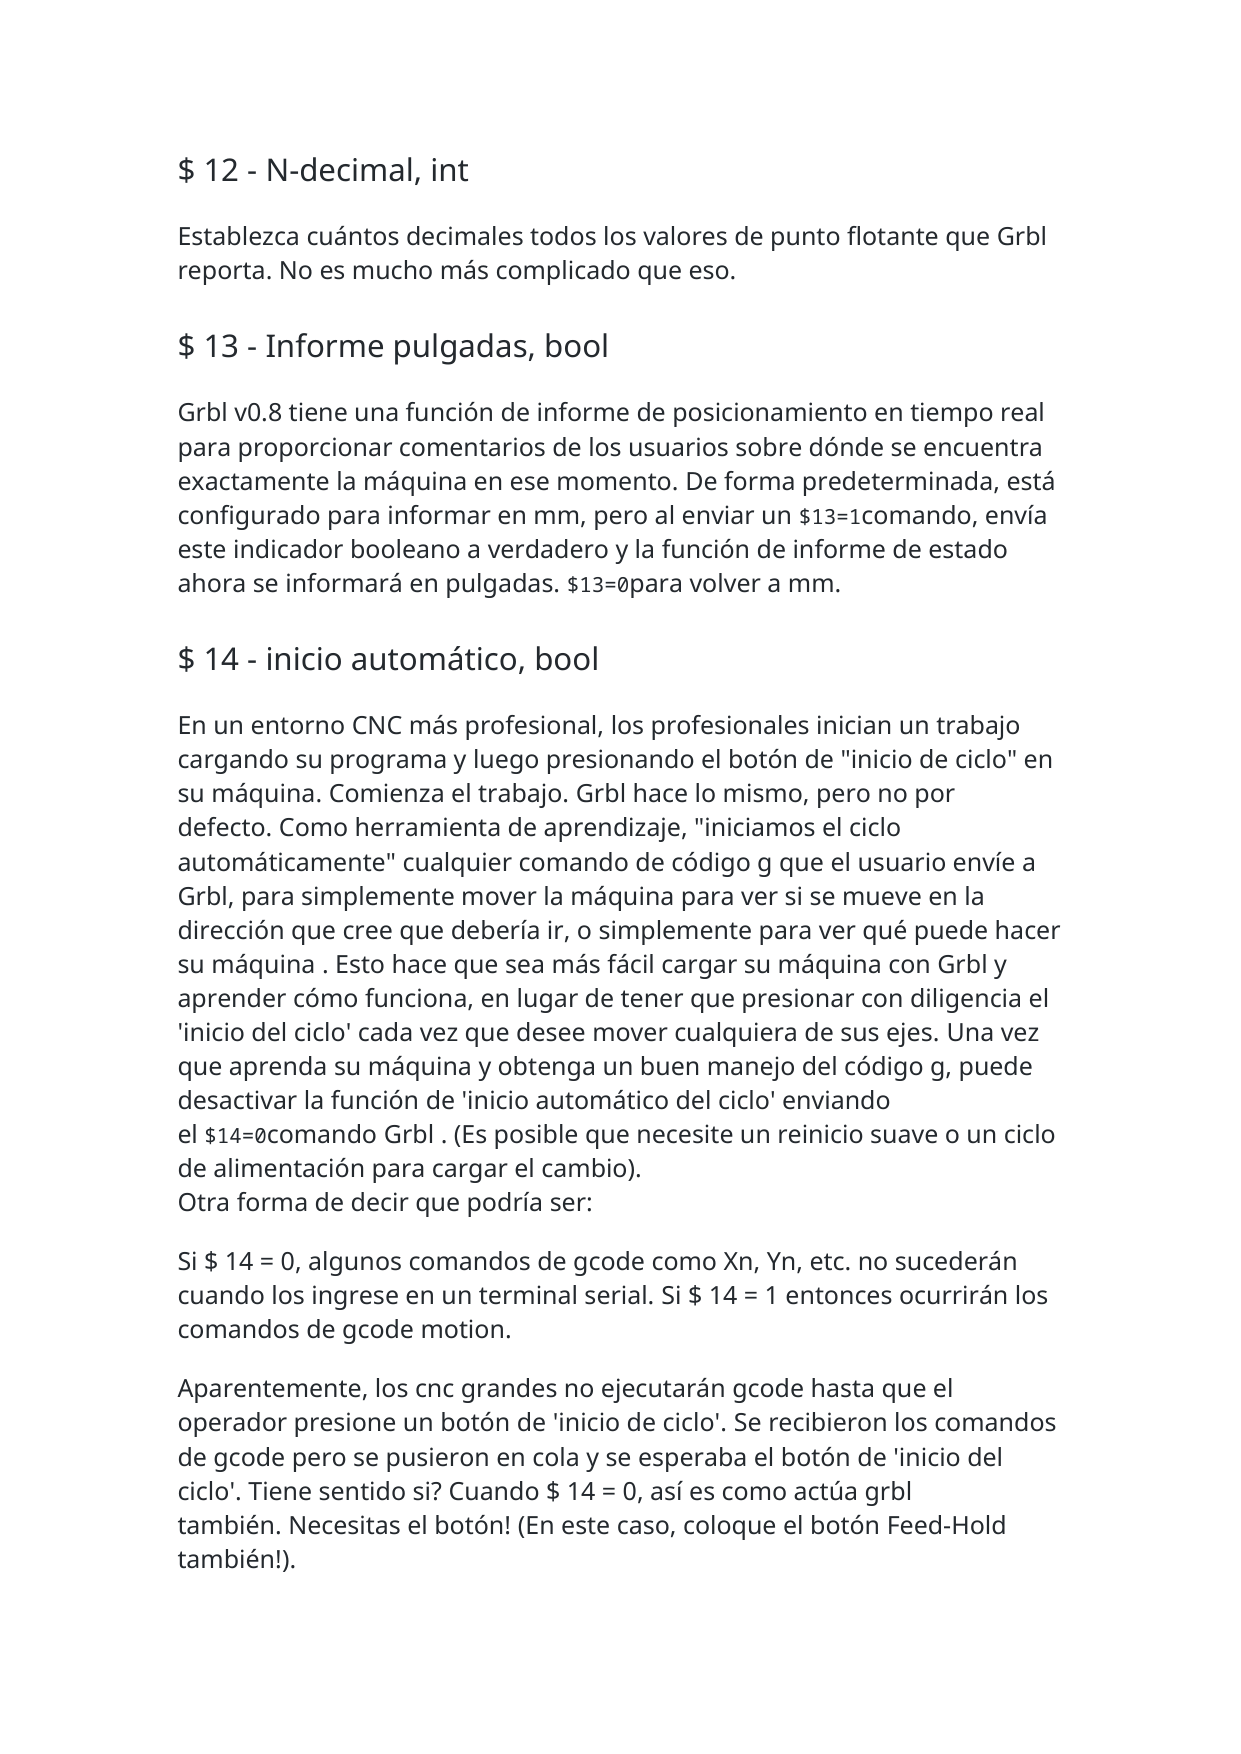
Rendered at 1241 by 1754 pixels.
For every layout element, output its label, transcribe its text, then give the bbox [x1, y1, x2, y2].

text Establezca cuántos decimales todos los valores de punto flotante que Grbl reporta. No es mucho más complicado que eso. [177, 218, 1063, 287]
text Otra forma de decir que podría ser: [177, 1185, 1063, 1219]
text Si $ 14 = 0, algunos comandos de gcode como Xn, Yn, etc. no sucederán cuando los ingrese en un terminal serial. Si $ 14 = 1 entonces ocurrirán los comandos de gcode motion. [177, 1244, 1063, 1346]
subtitle $ 13 - Informe pulgadas, bool [177, 324, 1063, 367]
text Aparentemente, los cnc grandes no ejecutarán gcode hasta que el operador presione un botón de 'inicio de ciclo'. Se recibieron los comandos de gcode pero se pusieron en cola y se esperaba el botón de 'inicio del ciclo'. Tiene sentido si? Cuando $ 14 = 0, así es como actúa grbl también. Necesitas el botón! (En este caso, coloque el botón Feed-Hold también!). [177, 1371, 1063, 1575]
text En un entorno CNC más profesional, los profesionales inician un trabajo cargando su programa y luego presionando el botón de "inicio de ciclo" en su máquina. Comienza el trabajo. Grbl hace lo mismo, pero no por defecto. Como herramienta de aprendizaje, "iniciamos el ciclo automáticamente" cualquier comando de código g que el usuario envíe a Grbl, para simplemente mover la máquina para ver si se mueve en la dirección que cree que debería ir, o simplemente para ver qué puede hacer su máquina . Esto hace que sea más fácil cargar su máquina con Grbl y aprender cómo funciona, en lugar de tener que presionar con diligencia el 'inicio del ciclo' cada vez que desee mover cualquiera de sus ejes. Una vez que aprenda su máquina y obtenga un buen manejo del código g, puede desactivar la función de 'inicio automático del ciclo' enviando el $14=0comando Grbl . (Es posible que necesite un reinicio suave o un ciclo de alimentación para cargar el cambio). [177, 708, 1063, 1185]
text Grbl v0.8 tiene una función de informe de posicionamiento en tiempo real para proporcionar comentarios de los usuarios sobre dónde se encuentra exactamente la máquina en ese momento. De forma predeterminada, está configurado para informar en mm, pero al enviar un $13=1comando, envía este indicador booleano a verdadero y la función de informe de estado ahora se informará en pulgadas. $13=0para volver a mm. [177, 395, 1063, 599]
subtitle $ 14 - inicio automático, bool [177, 637, 1063, 679]
subtitle $ 12 - N-decimal, int [177, 148, 1063, 190]
